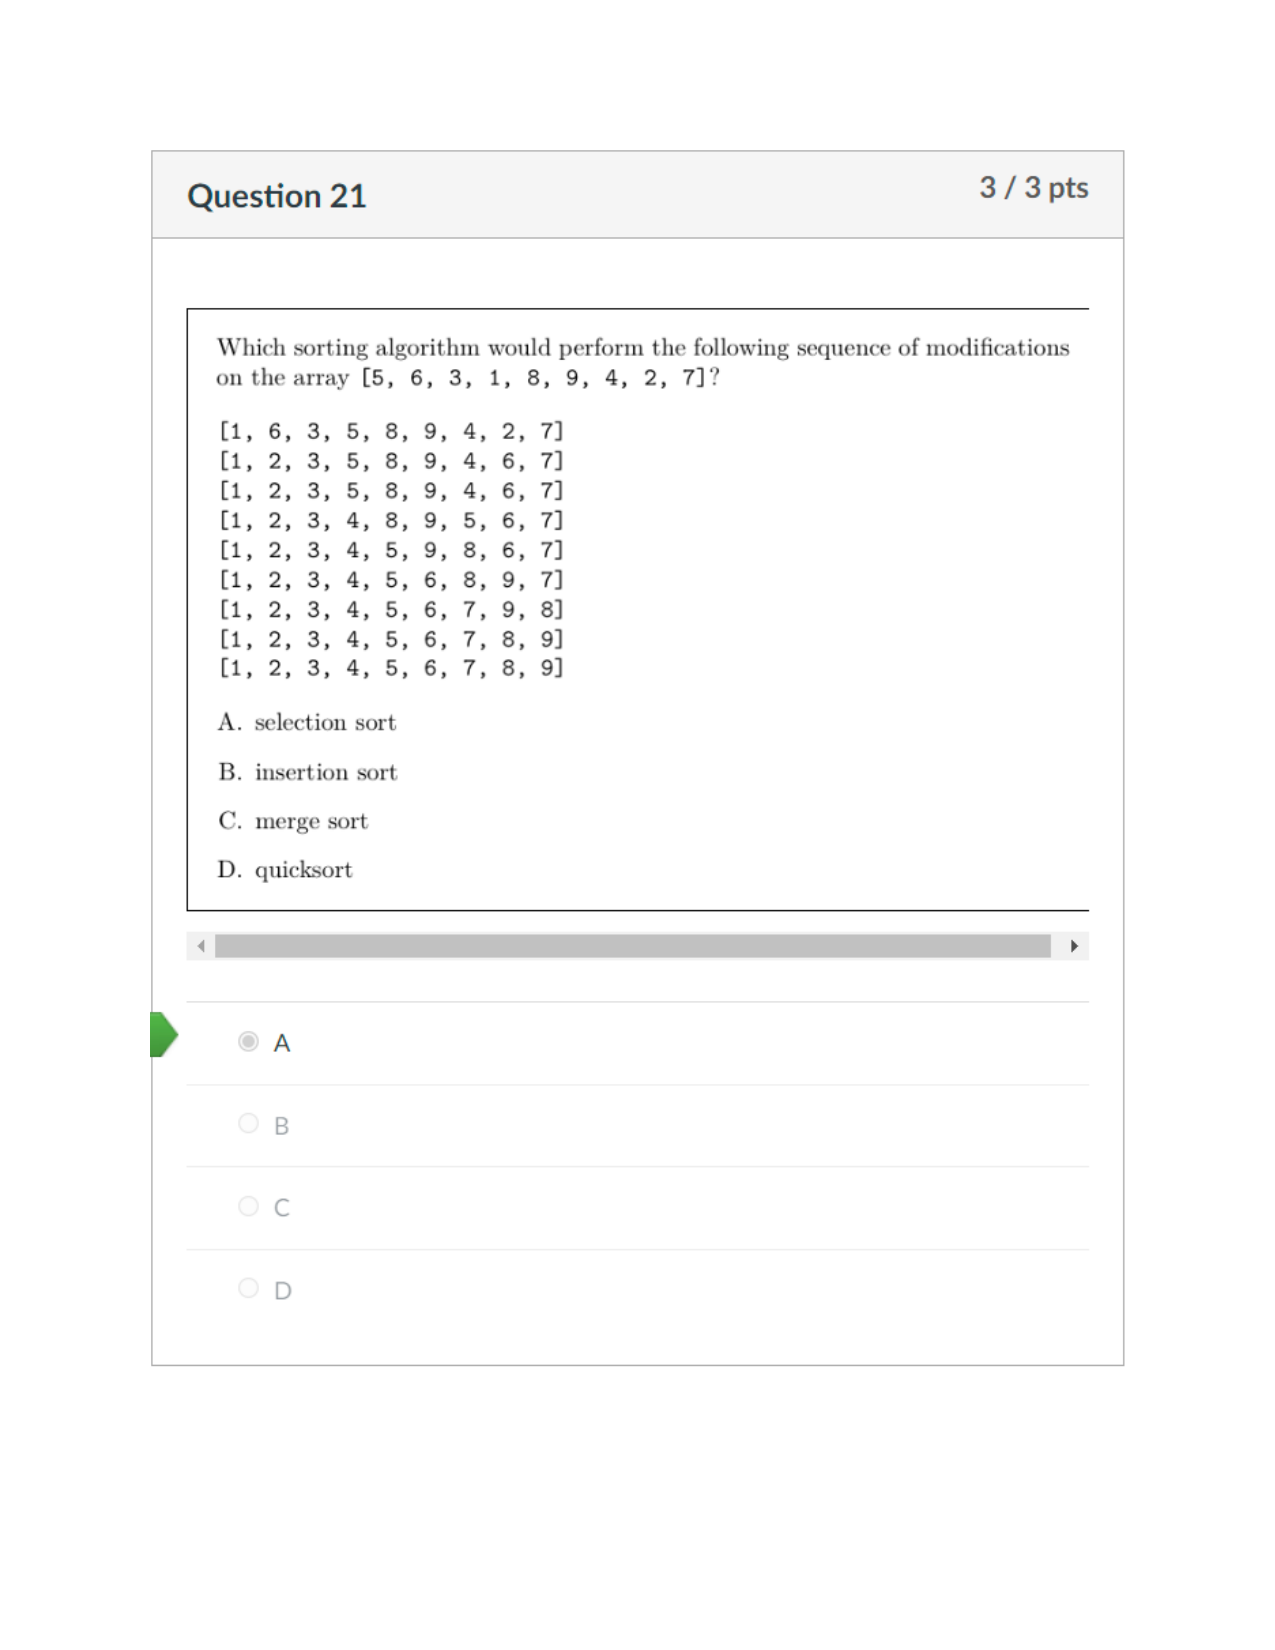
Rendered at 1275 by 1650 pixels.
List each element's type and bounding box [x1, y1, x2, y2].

picture [150, 150, 1125, 1369]
